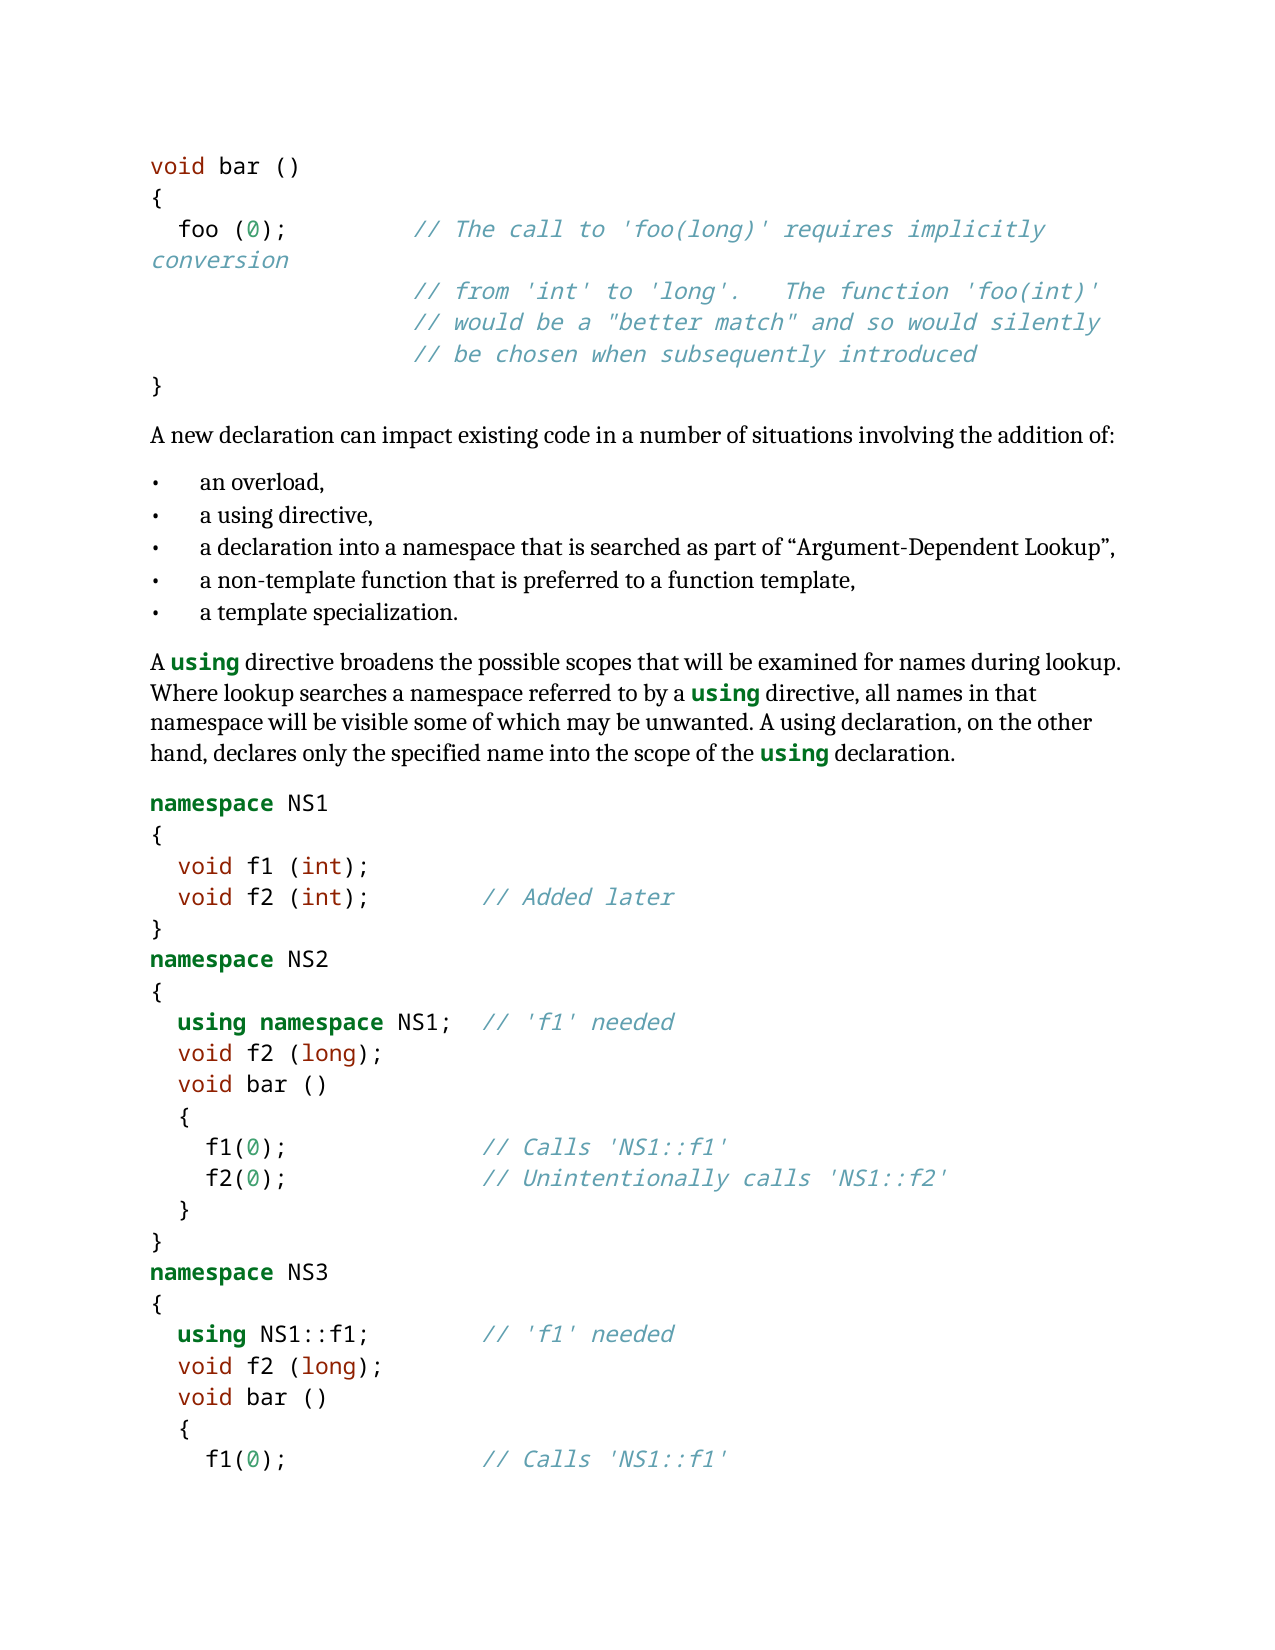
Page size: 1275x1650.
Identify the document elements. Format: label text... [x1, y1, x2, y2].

text A new declaration can impact existing code in a number of situations involving the addition of: [150, 421, 1125, 449]
list a non-template function that is preferred to a function template, [150, 566, 1125, 594]
text A using directive broadens the possible scopes that will be examined for names during lookup. Where lookup searches a namespace referred to by a using directive, all names in that namespace will be visible some of which may be unwanted. A using declaration, on the other hand, declares only the specified name into the scope of the using declaration. [150, 646, 1125, 768]
list a using directive, [150, 501, 1125, 529]
list an overload, [150, 468, 1125, 497]
list a declaration into a namespace that is searched as part of “Argument-Dependent Lookup”, [150, 533, 1125, 562]
list a template specialization. [150, 598, 1125, 627]
